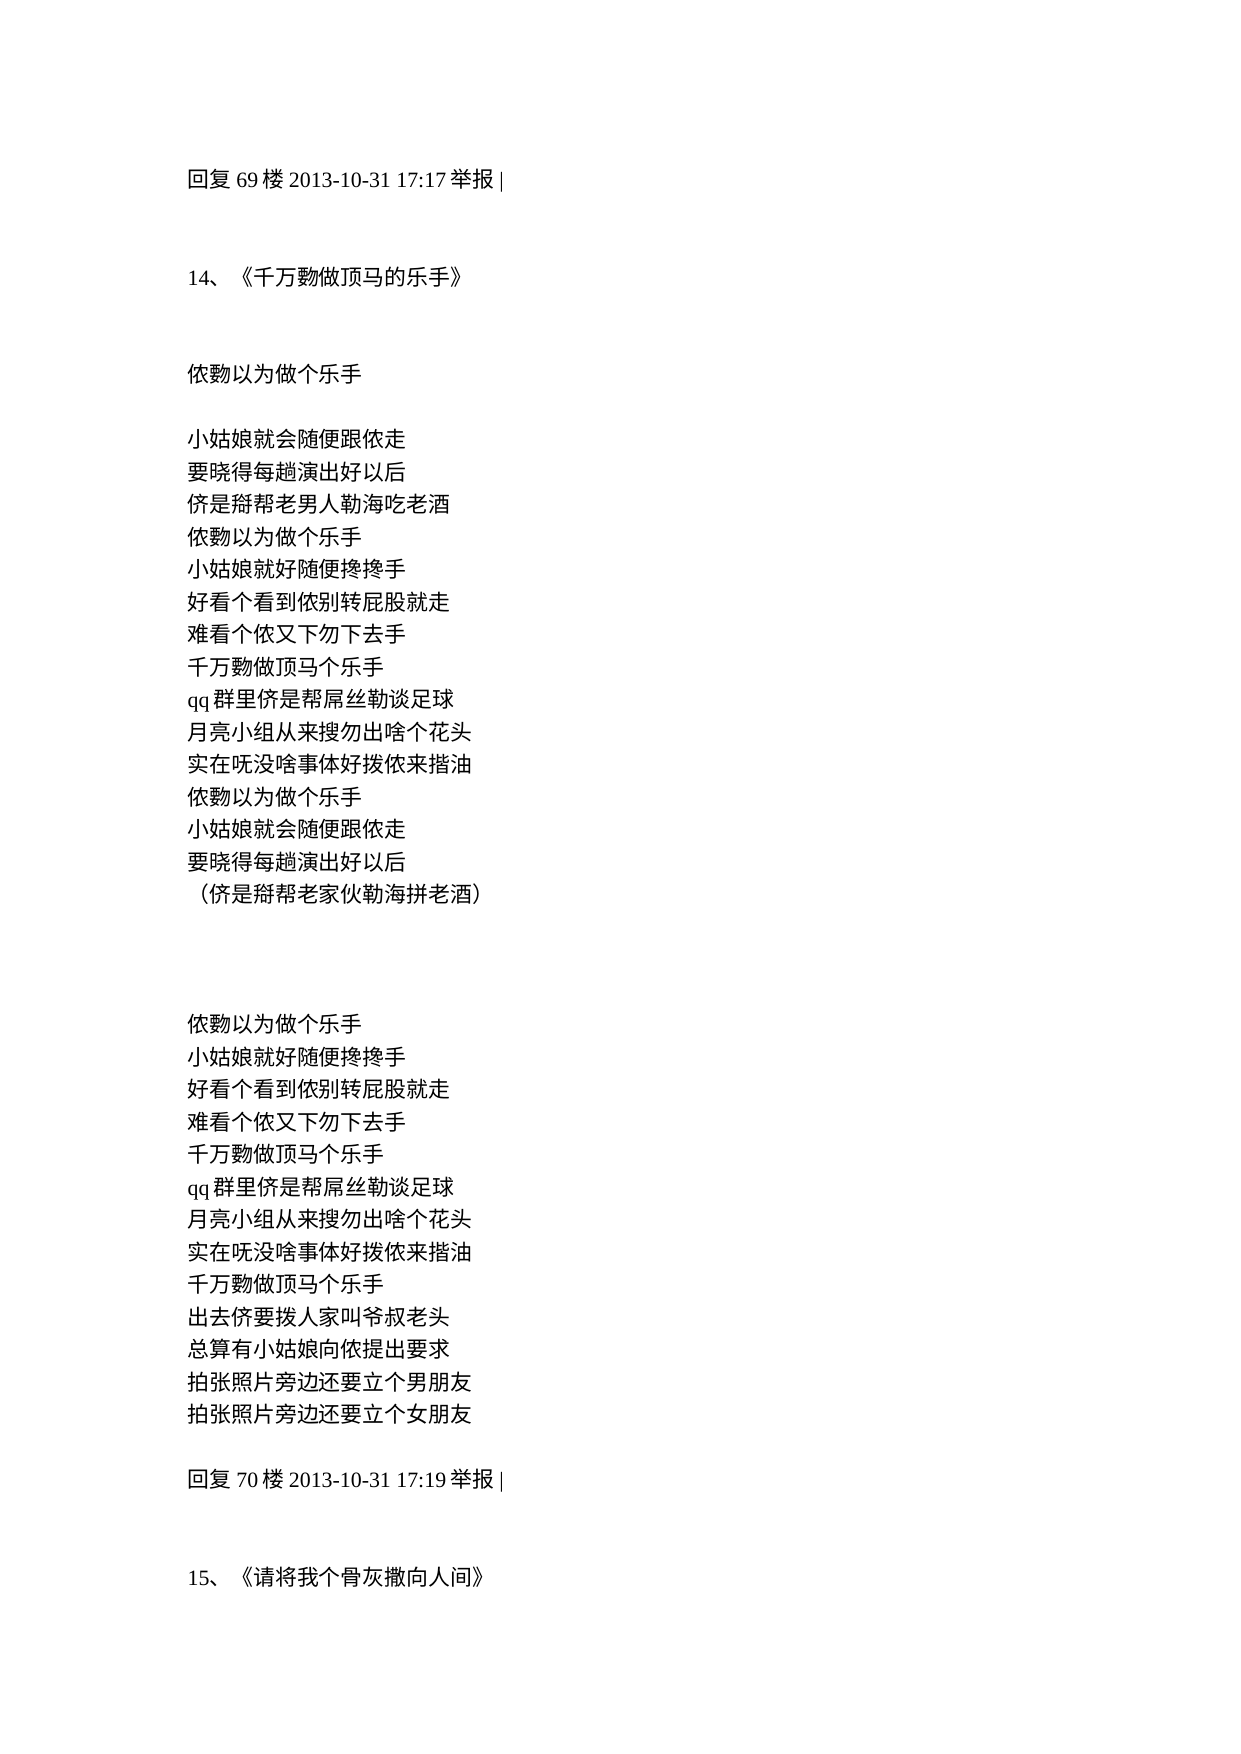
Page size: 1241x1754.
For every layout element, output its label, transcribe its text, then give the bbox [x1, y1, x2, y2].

text 好看个看到侬别转屁股就走 [187, 584, 1053, 617]
text 要晓得每趟演出好以后 [187, 454, 1053, 487]
text qq群里侪是帮屌丝勒谈足球 [187, 682, 1053, 714]
text 千万覅做顶马个乐手 [187, 1137, 1053, 1169]
text 小姑娘就会随便跟侬走 [187, 422, 1053, 454]
text 回复 70楼2013-10-31 17:19举报 | [187, 1462, 1053, 1494]
text 难看个侬又下勿下去手 [187, 1104, 1053, 1137]
text 拍张照片旁边还要立个男朋友 [187, 1364, 1053, 1397]
text 15、《请将我个骨灰撒向人间》 [187, 1559, 1053, 1592]
text 14、《千万覅做顶马的乐手》 [187, 259, 1053, 292]
text 难看个侬又下勿下去手 [187, 617, 1053, 649]
text （侪是搿帮老家伙勒海拼老酒） [187, 877, 1053, 909]
text 实在呒没啥事体好拨侬来揩油 [187, 1234, 1053, 1267]
text 月亮小组从来搜勿出啥个花头 [187, 714, 1053, 747]
text 好看个看到侬别转屁股就走 [187, 1072, 1053, 1104]
text 拍张照片旁边还要立个女朋友 [187, 1397, 1053, 1429]
text 要晓得每趟演出好以后 [187, 844, 1053, 877]
text 侬覅以为做个乐手 [187, 1007, 1053, 1039]
text qq群里侪是帮屌丝勒谈足球 [187, 1169, 1053, 1202]
text 小姑娘就好随便搀搀手 [187, 1039, 1053, 1072]
text 出去侪要拨人家叫爷叔老头 [187, 1299, 1053, 1332]
text 实在呒没啥事体好拨侬来揩油 [187, 747, 1053, 779]
text 小姑娘就好随便搀搀手 [187, 552, 1053, 584]
text 千万覅做顶马个乐手 [187, 1267, 1053, 1299]
text 回复 69楼2013-10-31 17:17举报 | [187, 162, 1053, 194]
text 月亮小组从来搜勿出啥个花头 [187, 1202, 1053, 1234]
text 侬覅以为做个乐手 [187, 519, 1053, 552]
text 侪是搿帮老男人勒海吃老酒 [187, 487, 1053, 519]
text 侬覅以为做个乐手 [187, 357, 1053, 389]
text 侬覅以为做个乐手 [187, 779, 1053, 812]
text 千万覅做顶马个乐手 [187, 649, 1053, 682]
text 小姑娘就会随便跟侬走 [187, 812, 1053, 844]
text 总算有小姑娘向侬提出要求 [187, 1332, 1053, 1364]
